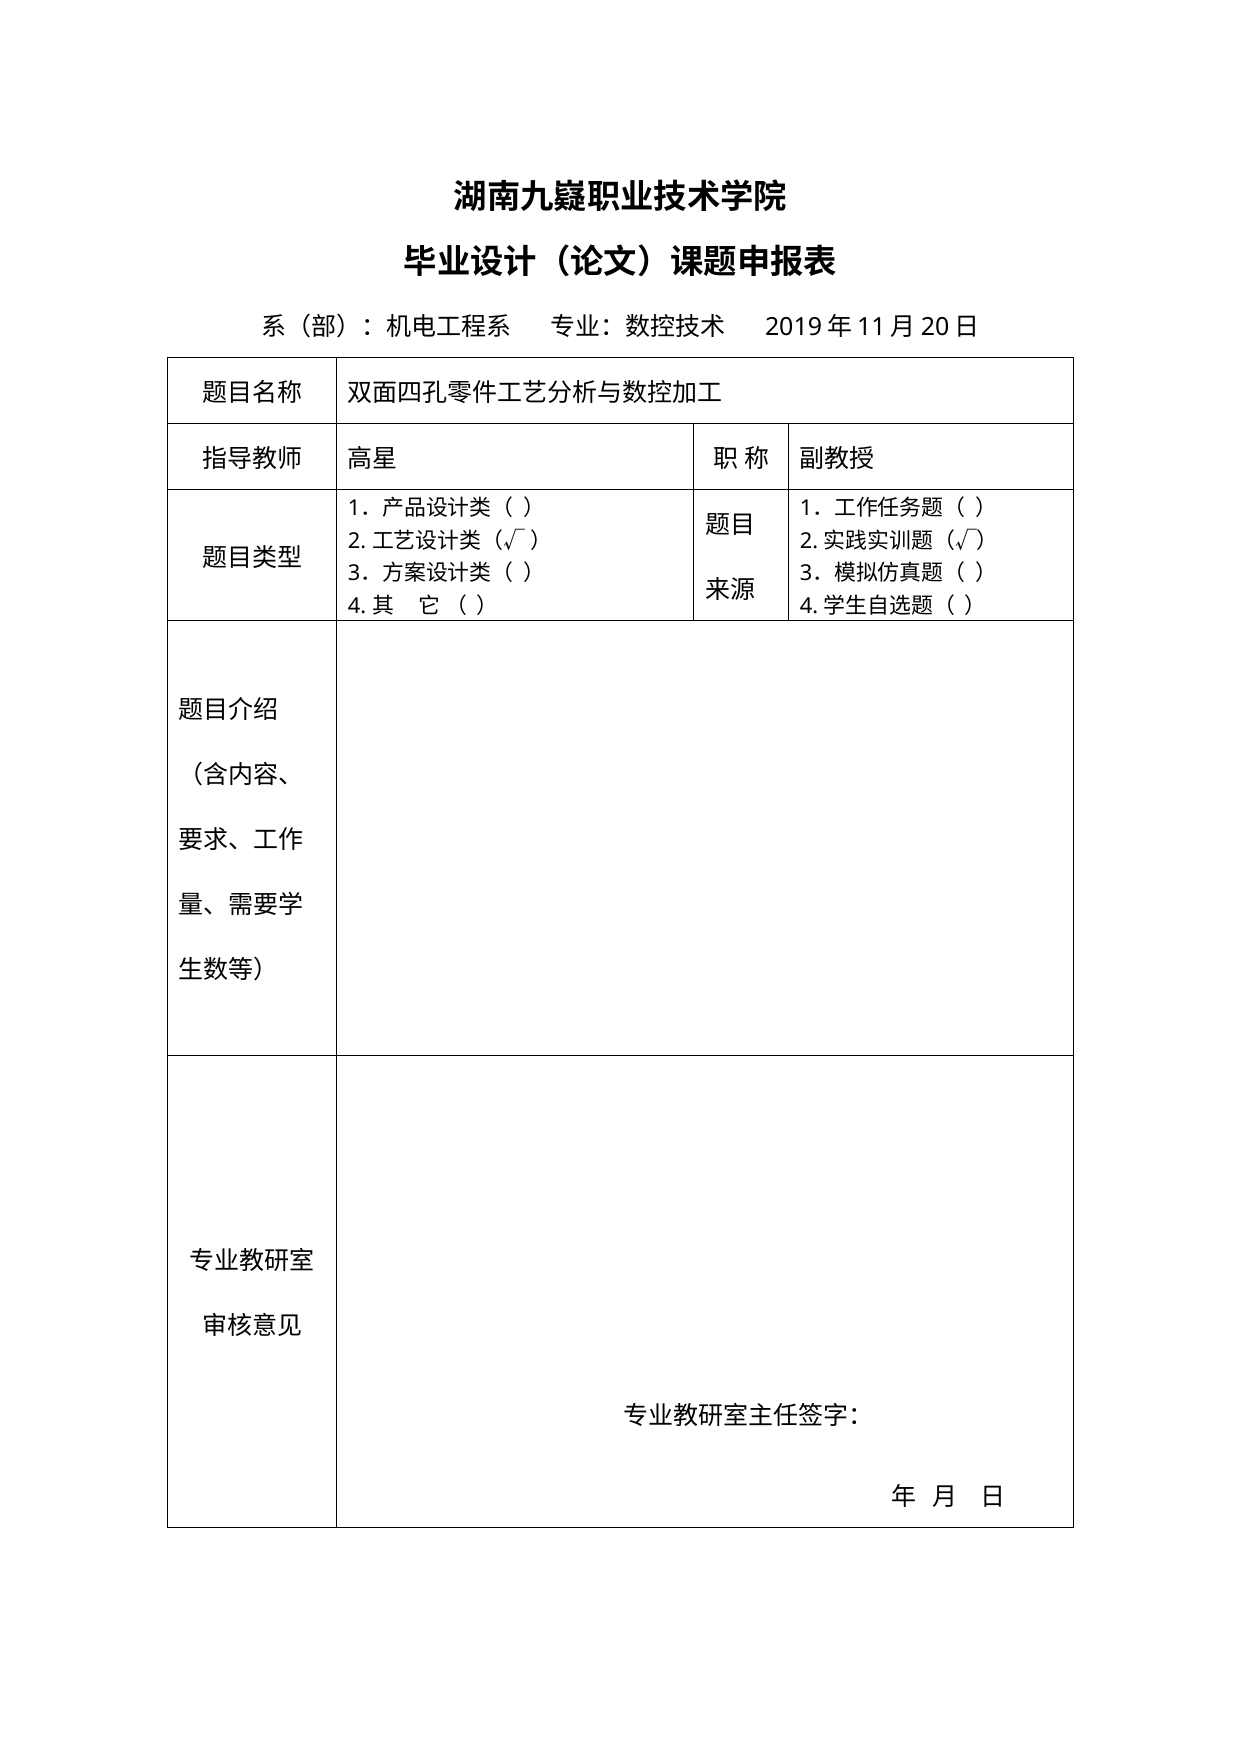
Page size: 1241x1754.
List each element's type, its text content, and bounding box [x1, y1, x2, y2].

table_cell 题目介绍（含内容、要求、工作量、需要学生数等） [168, 621, 336, 1055]
text 系（部）：机电工程系 专业：数控技术 2019年11月20日 [187, 292, 1053, 357]
table_cell [337, 621, 1073, 1055]
text 湖南九嶷职业技术学院 [187, 162, 1053, 227]
table_cell 1．工作任务题（ ） 2. 实践实训题（√） 3．模拟仿真题（ ） 4. 学生自选题（ ） [789, 490, 1073, 620]
table_cell 高星 [337, 424, 693, 489]
table_cell 题目类型 [168, 490, 336, 620]
table_cell 指导教师 [168, 424, 336, 489]
text 毕业设计（论文）课题申报表 [187, 227, 1053, 292]
table_cell 题目 来源 [694, 490, 788, 620]
table_cell 专业教研室主任签字： 年 月 日 [337, 1056, 1073, 1527]
table_cell 专业教研室 审核意见 [168, 1056, 336, 1527]
table_cell 1．产品设计类（ ） 2. 工艺设计类（√ ） 3．方案设计类（ ） 4. 其 它 （ ） [337, 490, 693, 620]
table_header 题目名称 [168, 358, 336, 423]
table_cell 副教授 [789, 424, 1073, 489]
table_cell 职 称 [694, 424, 788, 489]
table_header 双面四孔零件工艺分析与数控加工 [337, 358, 1073, 423]
